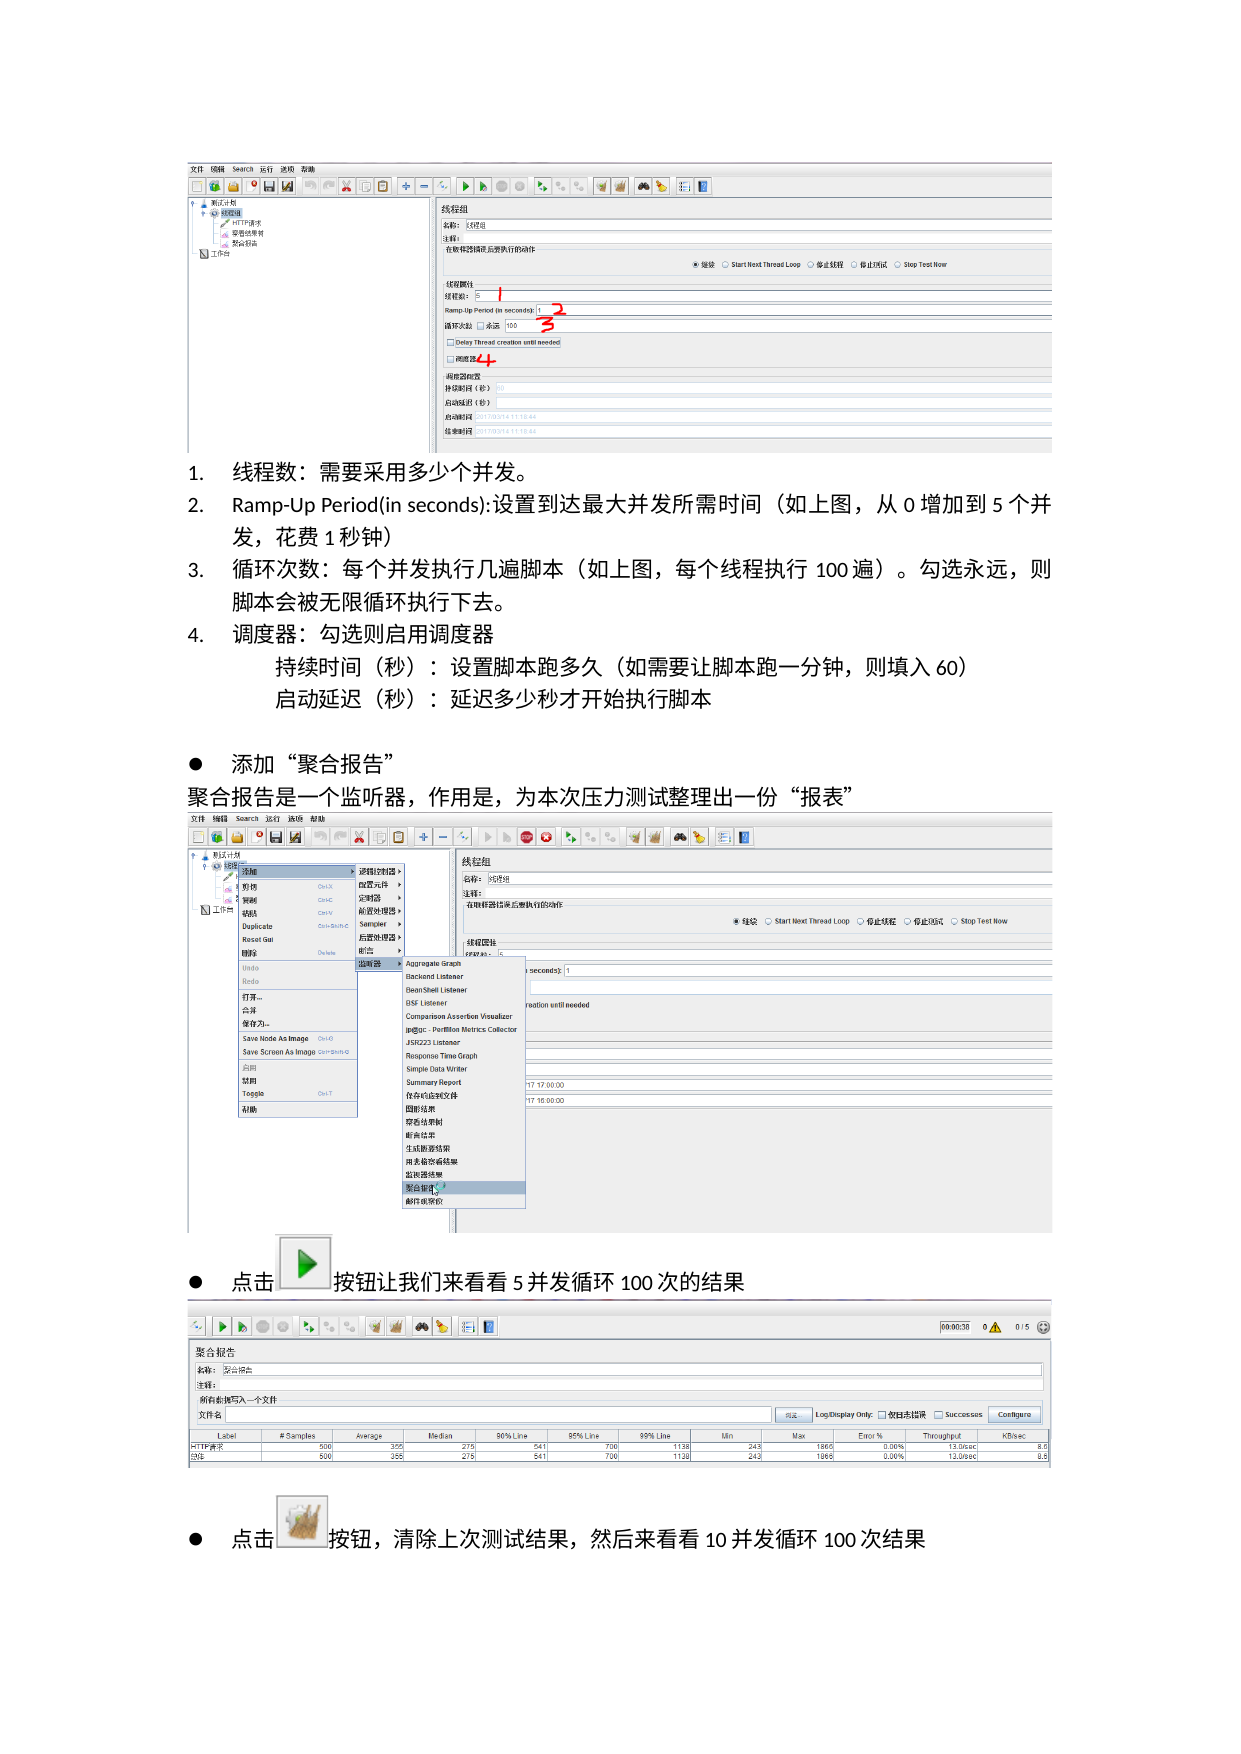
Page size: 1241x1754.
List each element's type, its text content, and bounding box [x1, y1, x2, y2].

picture [275, 1494, 329, 1548]
list 循环次数：每个并发执行几遍脚本（如上图，每个线程执行100遍）。勾选永远，则脚本会被无限循环执行下去。 [187, 552, 1053, 617]
picture [187, 1299, 1052, 1468]
list 启动延迟（秒）：延迟多少秒才开始执行脚本 [231, 682, 1053, 714]
list 聚合报告是一个监听器，作用是，为本次压力测试整理出一份“报表” [187, 779, 1053, 812]
list 调度器：勾选则启用调度器 [187, 617, 1053, 649]
list Ramp-Up Period(in seconds):设置到达最大并发所需时间（如上图，从0增加到5个并发，花费1秒钟） [187, 487, 1053, 552]
picture [187, 162, 1052, 453]
list 添加“聚合报告” [187, 747, 1053, 779]
list 点击按钮让我们来看看5并发循环100次的结果 [187, 1234, 1053, 1299]
list 点击按钮，清除上次测试结果，然后来看看10并发循环100次结果 [187, 1494, 1053, 1559]
list 线程数：需要采用多少个并发。 [187, 454, 1053, 487]
picture [275, 1234, 333, 1291]
list 持续时间（秒）：设置脚本跑多久（如需要让脚本跑一分钟，则填入60） [231, 649, 1053, 682]
picture [187, 812, 1053, 1233]
